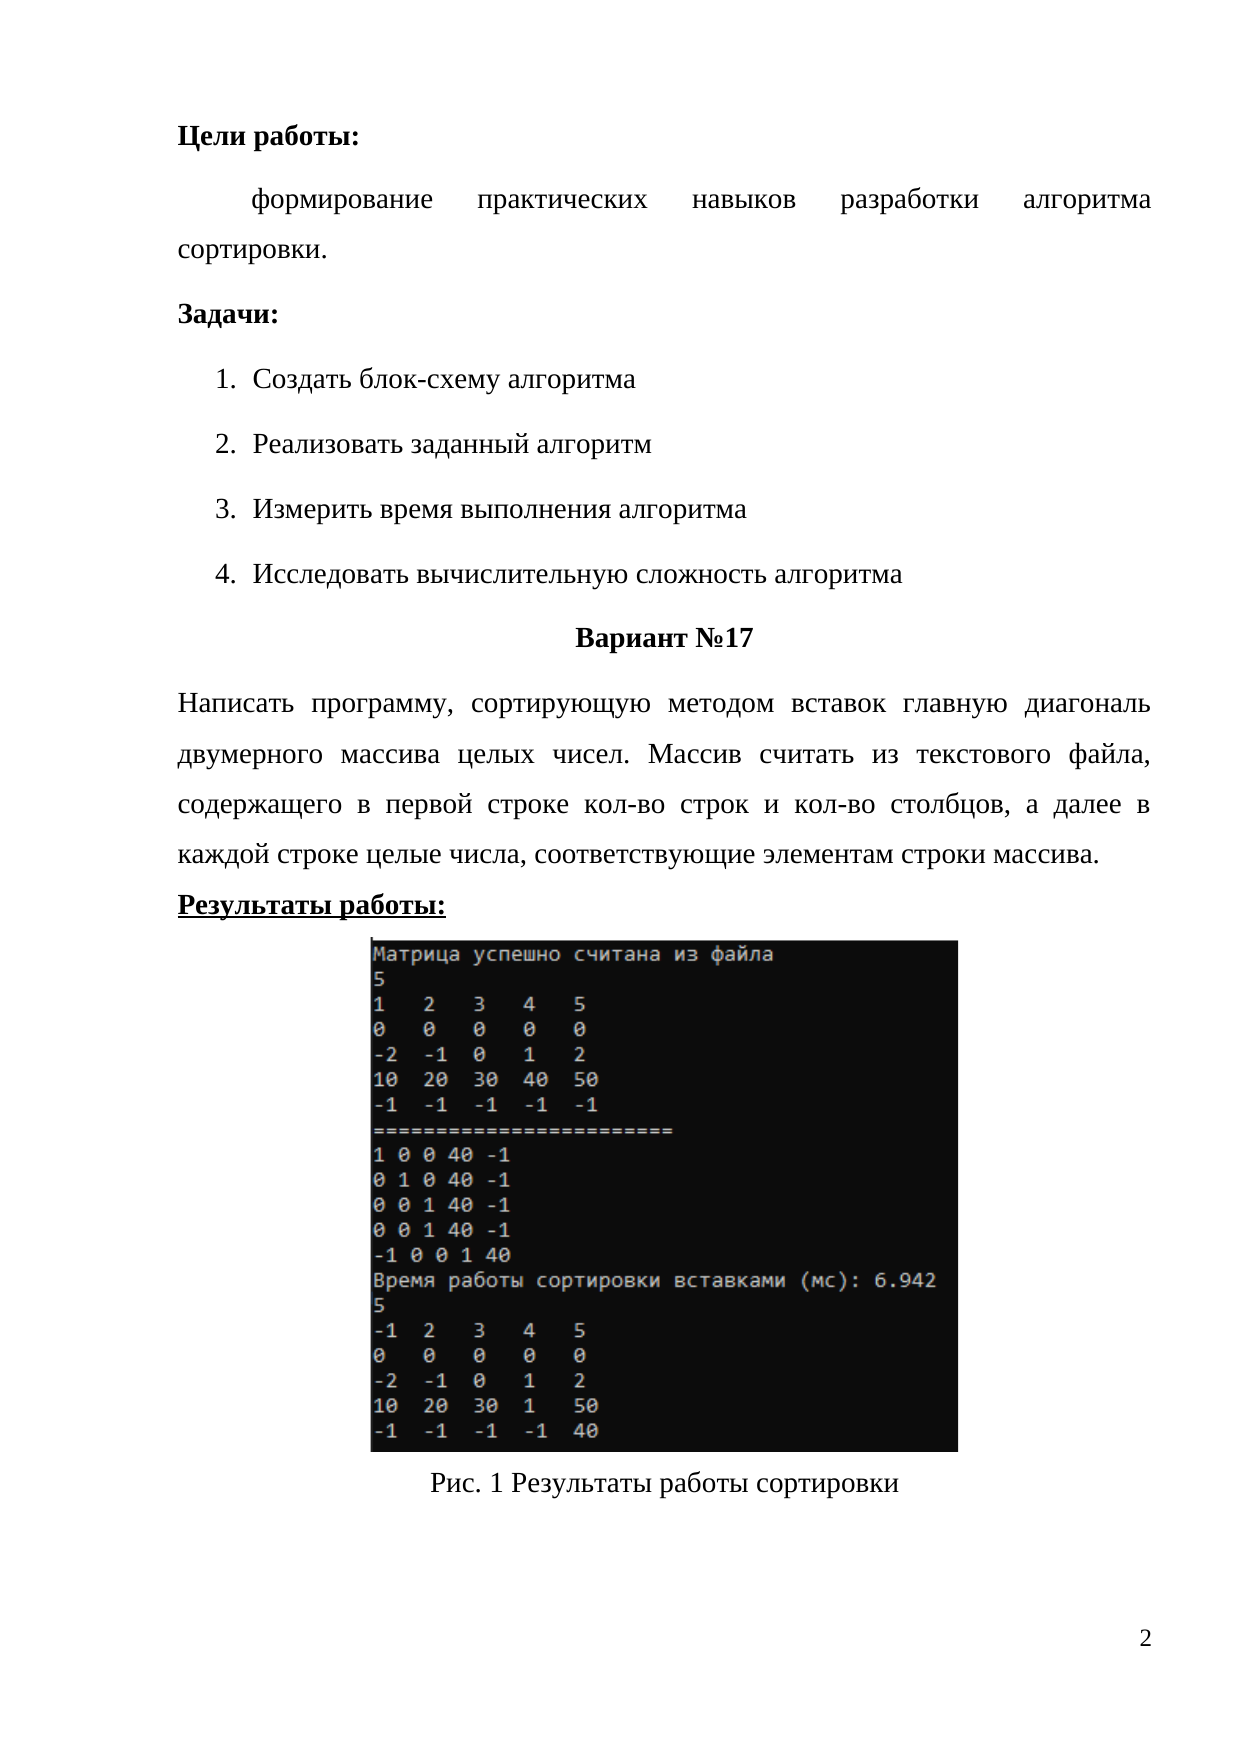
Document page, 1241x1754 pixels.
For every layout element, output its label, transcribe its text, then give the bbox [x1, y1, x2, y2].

text формирование практических навыков разработки алгоритма сортировки. [177, 181, 1152, 265]
list Измерить время выполнения алгоритма [215, 491, 1152, 524]
list Реализовать заданный алгоритм [215, 426, 1152, 459]
text Рис. 1 Результаты работы сортировки [177, 1466, 1152, 1499]
text Результаты работы: [177, 887, 1152, 920]
text Написать программу, сортирующую методом вставок главную диагональ двумерного массива целых чисел. Массив считать из текстового файла, содержащего в первой строке кол-во строк и кол-во столбцов, а далее в каждой строке целые числа, соответствующие элементам строки массива. [177, 686, 1152, 870]
picture [370, 937, 959, 1452]
list Создать блок-схему алгоритма [215, 361, 1152, 394]
subtitle Цели работы: [177, 118, 1152, 152]
list Исследовать вычислительную сложность алгоритма [215, 556, 1152, 589]
text Вариант №17 [177, 621, 1152, 654]
text Задачи: [177, 296, 1152, 330]
